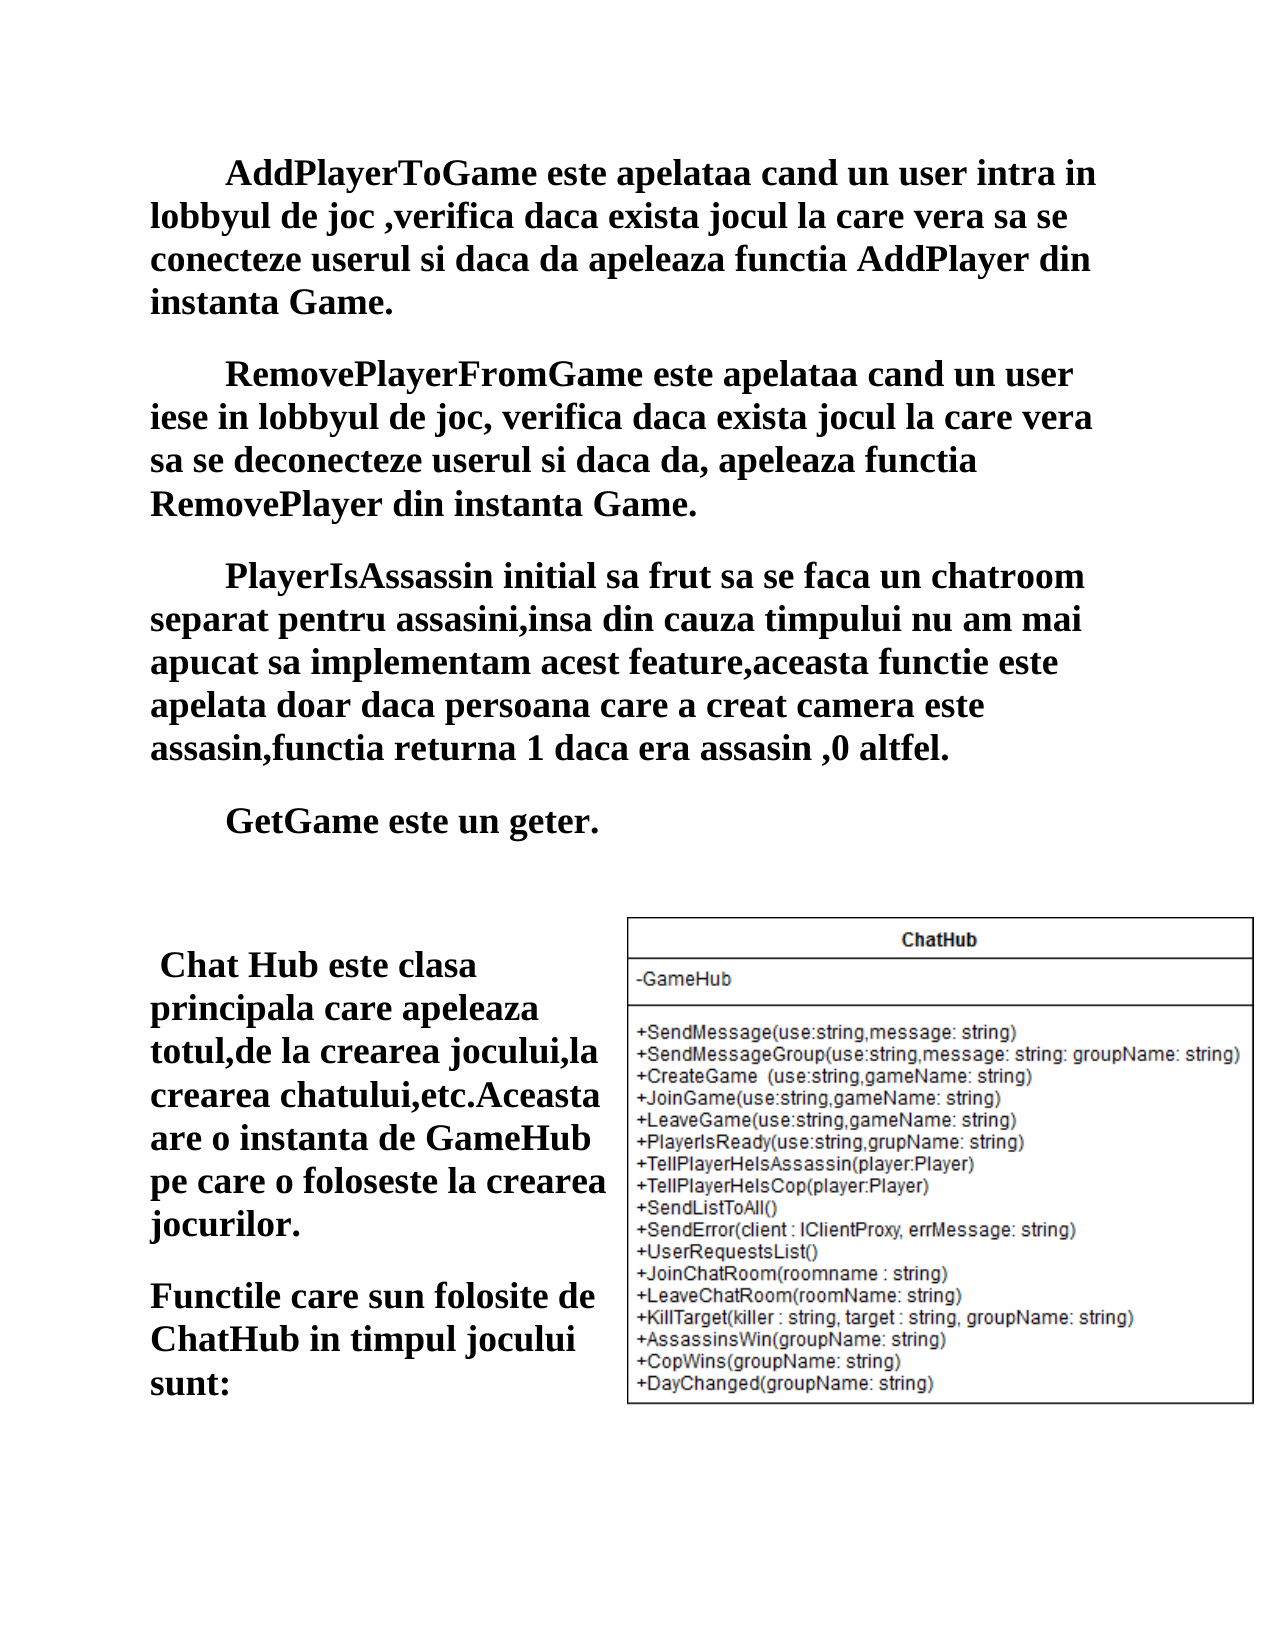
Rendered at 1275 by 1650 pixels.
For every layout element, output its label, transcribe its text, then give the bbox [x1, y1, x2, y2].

picture [627, 917, 1254, 1409]
subtitle AddPlayerToGame este apelataa cand un user intra in lobbyul de joc ,verifica daca exista jocul la care vera sa se conecteze userul si daca da apeleaza functia AddPlayer din instanta Game. [150, 150, 1125, 322]
subtitle Functile care sun folosite de ChatHub in timpul jocului sunt: [150, 1274, 627, 1403]
subtitle GetGame este un geter. [150, 798, 1125, 841]
subtitle Chat Hub este clasa principala care apeleaza totul,de la crearea jocului,la crearea chatului,etc.Aceasta are o instanta de GameHub pe care o foloseste la crearea jocurilor. [150, 943, 627, 1244]
subtitle RemovePlayerFromGame este apelataa cand un user iese in lobbyul de joc, verifica daca exista jocul la care vera sa se deconecteze userul si daca da, apeleaza functia RemovePlayer din instanta Game. [150, 352, 1125, 524]
subtitle PlayerIsAssassin initial sa frut sa se faca un chatroom separat pentru assasini,insa din cauza timpului nu am mai apucat sa implementam acest feature,aceasta functie este apelata doar daca persoana care a creat camera este assasin,functia returna 1 daca era assasin ,0 altfel. [150, 553, 1125, 769]
